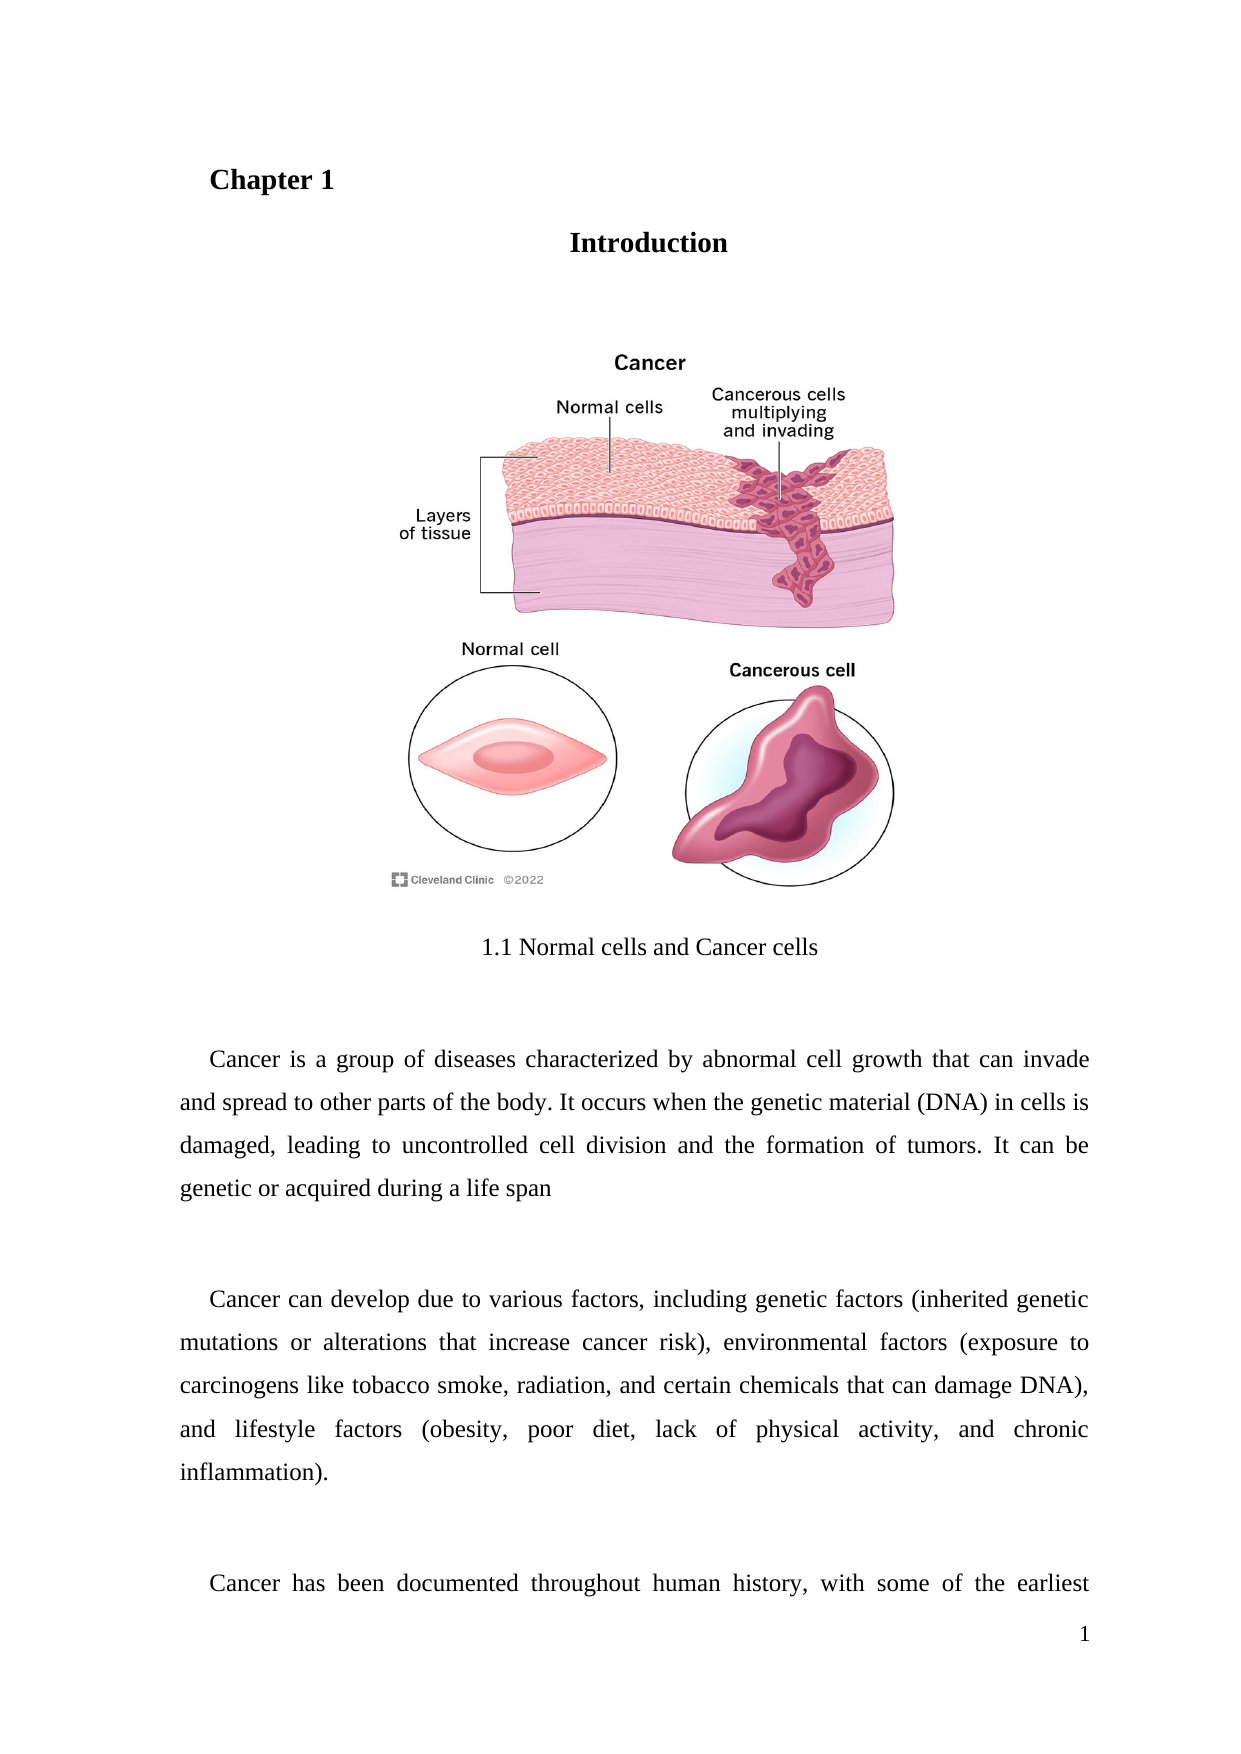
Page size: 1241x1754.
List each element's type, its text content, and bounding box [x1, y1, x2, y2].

text Cancer can develop due to various factors, including genetic factors (inherited genetic mutations or alterations that increase cancer risk), environmental factors (exposure to carcinogens like tobacco smoke, radiation, and certain chemicals that can damage DNA), and lifestyle factors (obesity, poor diet, lack of physical activity, and chronic inflammation). [179, 1284, 1090, 1486]
picture [374, 336, 925, 905]
text Introduction [179, 225, 1090, 259]
text 1.1 Normal cells and Cancer cells [179, 932, 1090, 961]
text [179, 1568, 1090, 1597]
subtitle Chapter 1 [179, 162, 1090, 196]
text Cancer is a group of diseases characterized by abnormal cell growth that can invade and spread to other parts of the body. It occurs when the genetic material (DNA) in cells is damaged, leading to uncontrolled cell division and the formation of tumors. It can be genetic or acquired during a life span [179, 1044, 1090, 1202]
